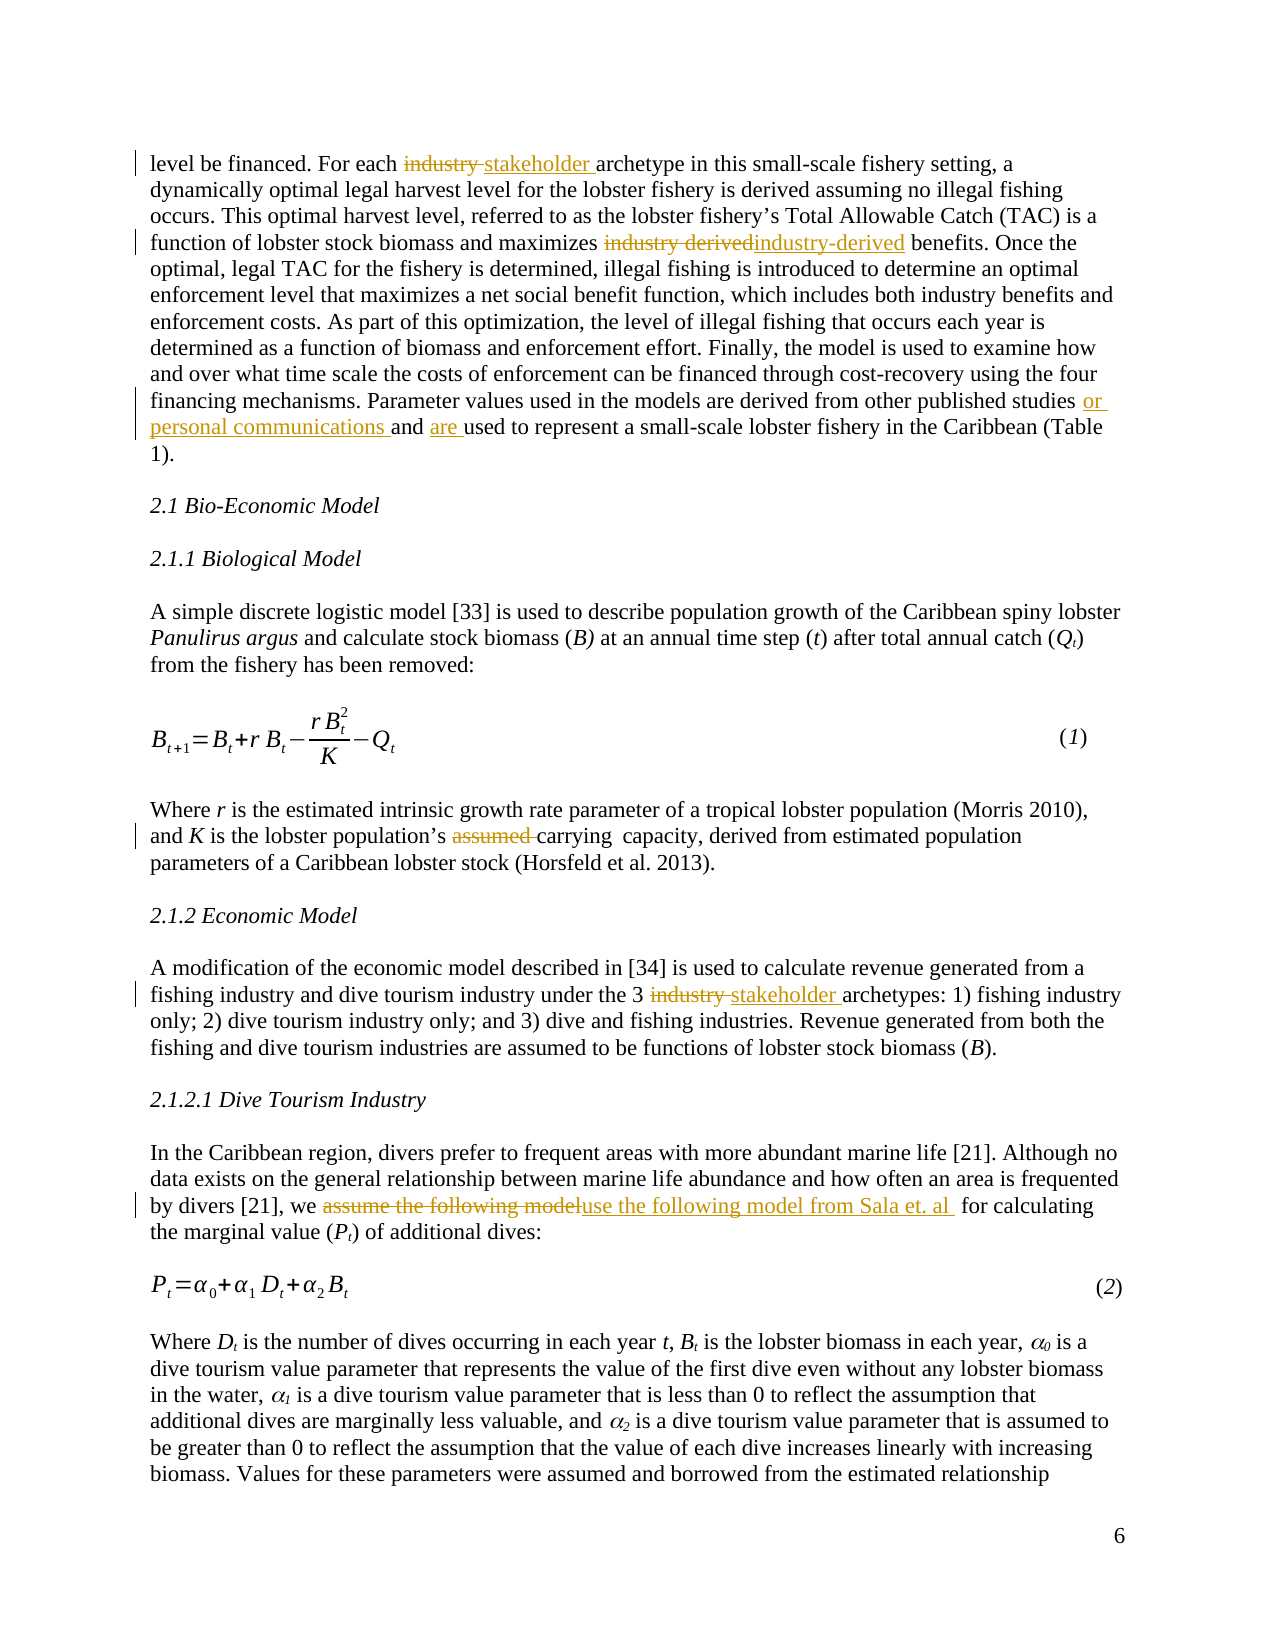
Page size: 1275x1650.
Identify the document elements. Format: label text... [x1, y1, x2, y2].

text (1) [150, 703, 1125, 770]
text A simple discrete logistic model [33] is used to describe population growth of the Caribbean spiny lobster Panulirus argus and calculate stock biomass (B) at an annual time step (t) after total annual catch (Qt) from the fishery has been removed: [150, 598, 1125, 677]
text Where r is the estimated intrinsic growth rate parameter of a tropical lobster population (Morris 2010), and K is the lobster population’s carrying capacity, derived from estimated population parameters of a Caribbean lobster stock (Horsfeld et al. 2013). [150, 796, 1125, 875]
text 2.1 Bio-Economic Model [150, 493, 1125, 519]
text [150, 150, 1125, 466]
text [150, 1328, 1125, 1487]
text In the Caribbean region, divers prefer to frequent areas with more abundant marine life [21]. Although no data exists on the general relationship between marine life abundance and how often an area is frequented by divers [21], we for calculating the marginal value (Pt) of additional dives: [150, 1139, 1125, 1244]
text 2.1.2 Economic Model [150, 902, 1125, 928]
text 2.1.2.1 Dive Tourism Industry [150, 1086, 1125, 1113]
text 2.1.1 Biological Model [150, 545, 1125, 572]
text (2) [150, 1271, 1125, 1302]
text A modification of the economic model described in [34] is used to calculate revenue generated from a fishing industry and dive tourism industry under the 3 archetypes: 1) fishing industry only; 2) dive tourism industry only; and 3) dive and fishing industries. Revenue generated from both the fishing and dive tourism industries are assumed to be functions of lobster stock biomass (B). [150, 954, 1125, 1060]
